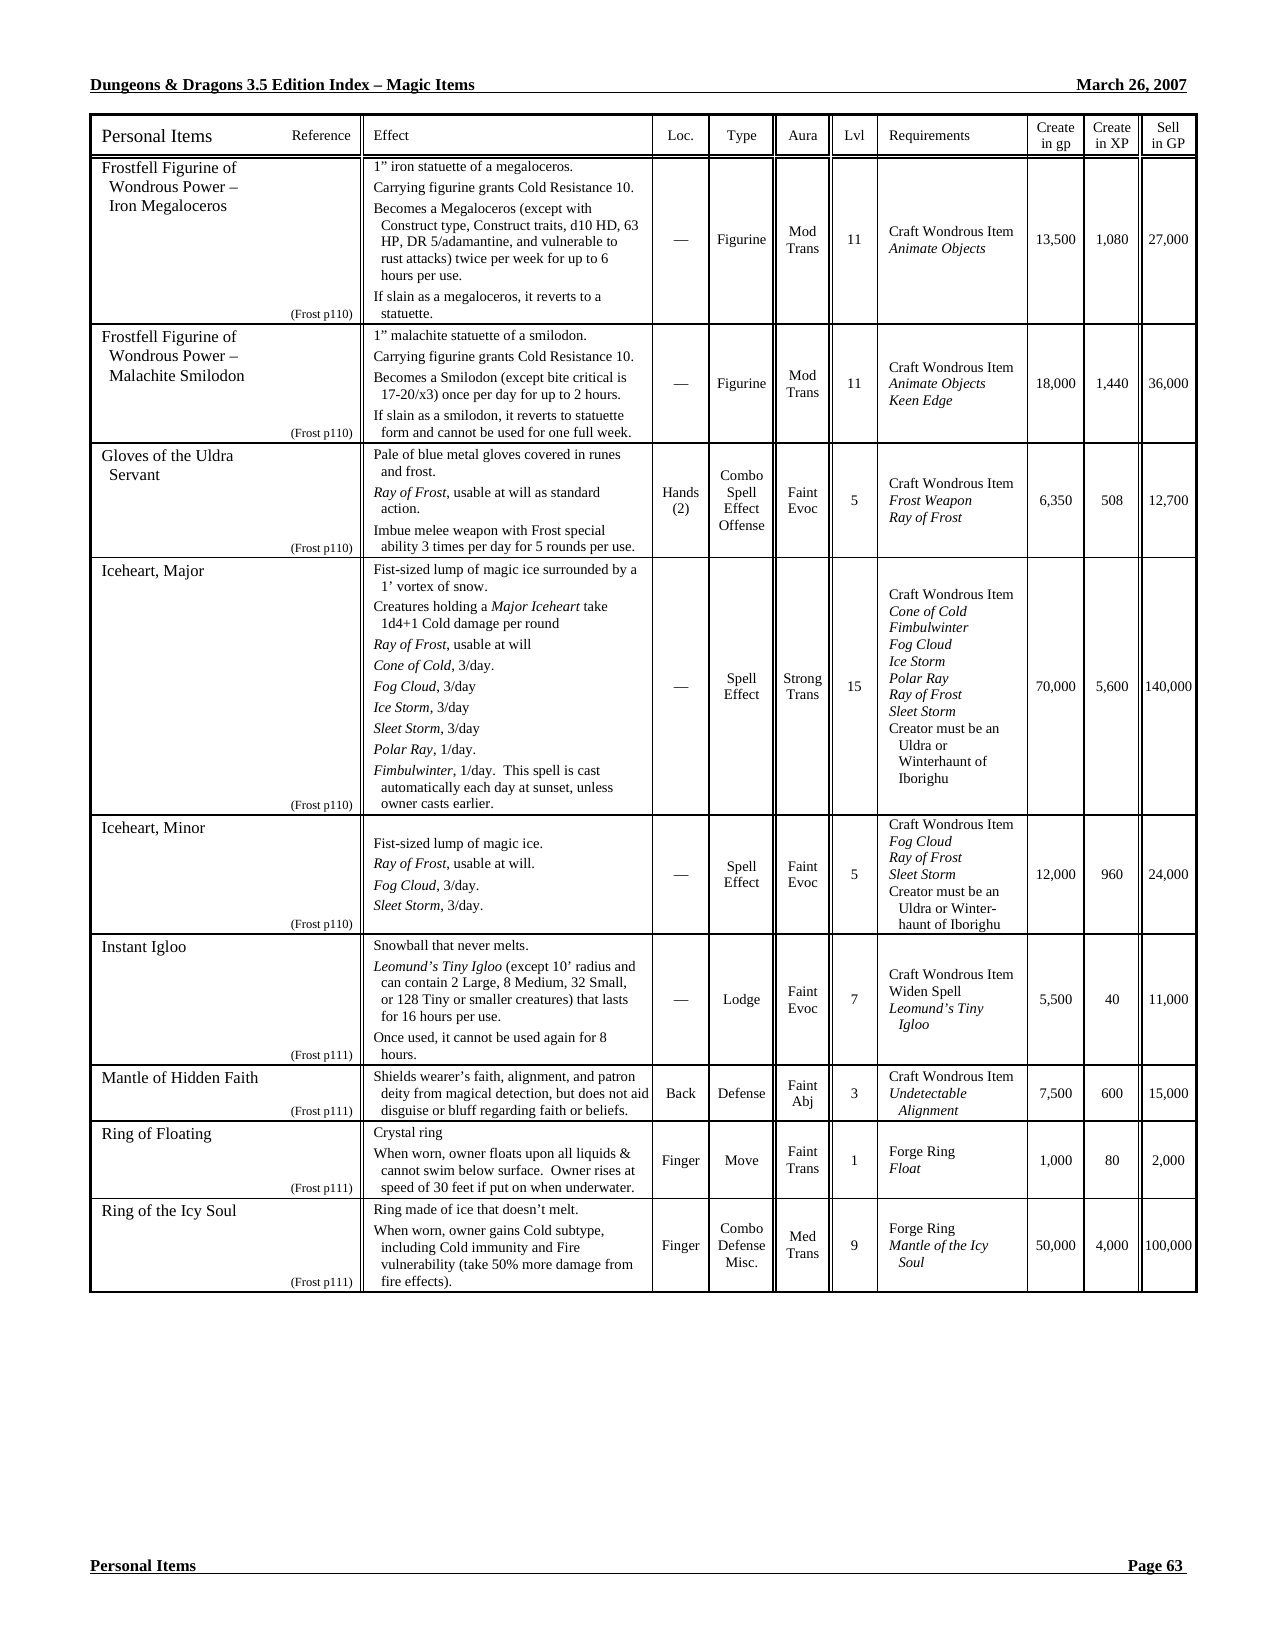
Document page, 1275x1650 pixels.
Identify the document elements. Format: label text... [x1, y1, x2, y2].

table_header Effect [364, 116, 652, 154]
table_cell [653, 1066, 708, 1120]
table_header Sell in GP [1143, 116, 1195, 154]
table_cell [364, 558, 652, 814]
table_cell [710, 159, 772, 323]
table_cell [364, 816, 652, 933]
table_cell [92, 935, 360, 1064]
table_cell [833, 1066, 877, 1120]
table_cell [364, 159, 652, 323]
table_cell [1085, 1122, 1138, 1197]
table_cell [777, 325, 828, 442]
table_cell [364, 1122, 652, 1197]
table_header Create in gp [1028, 116, 1083, 154]
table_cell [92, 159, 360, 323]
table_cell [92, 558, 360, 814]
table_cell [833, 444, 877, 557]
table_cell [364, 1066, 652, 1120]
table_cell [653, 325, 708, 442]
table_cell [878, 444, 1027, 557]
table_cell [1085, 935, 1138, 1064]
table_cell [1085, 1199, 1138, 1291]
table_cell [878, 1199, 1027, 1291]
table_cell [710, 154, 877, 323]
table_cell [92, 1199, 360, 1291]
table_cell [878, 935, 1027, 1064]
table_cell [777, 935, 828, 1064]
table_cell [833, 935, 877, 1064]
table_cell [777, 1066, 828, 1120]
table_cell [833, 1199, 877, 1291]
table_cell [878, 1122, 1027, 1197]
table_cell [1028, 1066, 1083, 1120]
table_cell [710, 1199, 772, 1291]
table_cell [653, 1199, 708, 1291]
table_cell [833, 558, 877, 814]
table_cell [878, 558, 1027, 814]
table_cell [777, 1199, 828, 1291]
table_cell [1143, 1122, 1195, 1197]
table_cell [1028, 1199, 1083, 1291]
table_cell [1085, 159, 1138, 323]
table_header Requirements [878, 116, 1027, 154]
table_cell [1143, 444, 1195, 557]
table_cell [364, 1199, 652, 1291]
table_header Reference [268, 116, 360, 154]
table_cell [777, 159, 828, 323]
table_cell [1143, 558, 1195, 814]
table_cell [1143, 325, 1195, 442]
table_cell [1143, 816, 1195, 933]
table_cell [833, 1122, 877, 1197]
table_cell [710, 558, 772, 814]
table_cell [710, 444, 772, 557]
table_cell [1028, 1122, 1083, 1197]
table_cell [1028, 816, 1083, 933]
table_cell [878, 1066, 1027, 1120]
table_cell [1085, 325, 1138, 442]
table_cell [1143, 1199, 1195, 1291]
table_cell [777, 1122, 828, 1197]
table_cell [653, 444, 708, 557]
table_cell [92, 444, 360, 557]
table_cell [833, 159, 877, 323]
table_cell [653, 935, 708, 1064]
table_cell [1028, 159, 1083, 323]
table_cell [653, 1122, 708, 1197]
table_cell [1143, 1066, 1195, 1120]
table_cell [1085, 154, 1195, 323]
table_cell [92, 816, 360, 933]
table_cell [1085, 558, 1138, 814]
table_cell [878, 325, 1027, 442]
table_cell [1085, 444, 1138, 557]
table_header Create in XP [1085, 116, 1138, 154]
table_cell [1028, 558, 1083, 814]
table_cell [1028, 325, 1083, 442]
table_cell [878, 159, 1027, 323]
table_header Loc. [653, 116, 708, 154]
table_header Aura [777, 116, 828, 154]
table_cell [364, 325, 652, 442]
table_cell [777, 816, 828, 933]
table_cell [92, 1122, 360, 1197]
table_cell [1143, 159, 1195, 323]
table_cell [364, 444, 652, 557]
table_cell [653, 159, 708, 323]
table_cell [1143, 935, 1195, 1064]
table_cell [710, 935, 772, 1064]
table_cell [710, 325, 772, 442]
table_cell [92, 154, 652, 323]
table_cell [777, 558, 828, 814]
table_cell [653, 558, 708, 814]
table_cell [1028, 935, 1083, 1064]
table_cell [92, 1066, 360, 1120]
table_header Personal Items [92, 116, 268, 154]
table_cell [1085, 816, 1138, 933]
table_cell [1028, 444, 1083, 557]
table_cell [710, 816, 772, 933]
table_header Lvl [833, 116, 877, 154]
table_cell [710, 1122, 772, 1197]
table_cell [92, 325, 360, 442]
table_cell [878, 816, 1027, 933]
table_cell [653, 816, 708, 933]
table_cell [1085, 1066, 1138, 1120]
table_header Type [710, 116, 772, 154]
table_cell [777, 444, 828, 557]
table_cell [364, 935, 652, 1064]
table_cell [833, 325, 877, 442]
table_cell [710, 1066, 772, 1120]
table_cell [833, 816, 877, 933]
